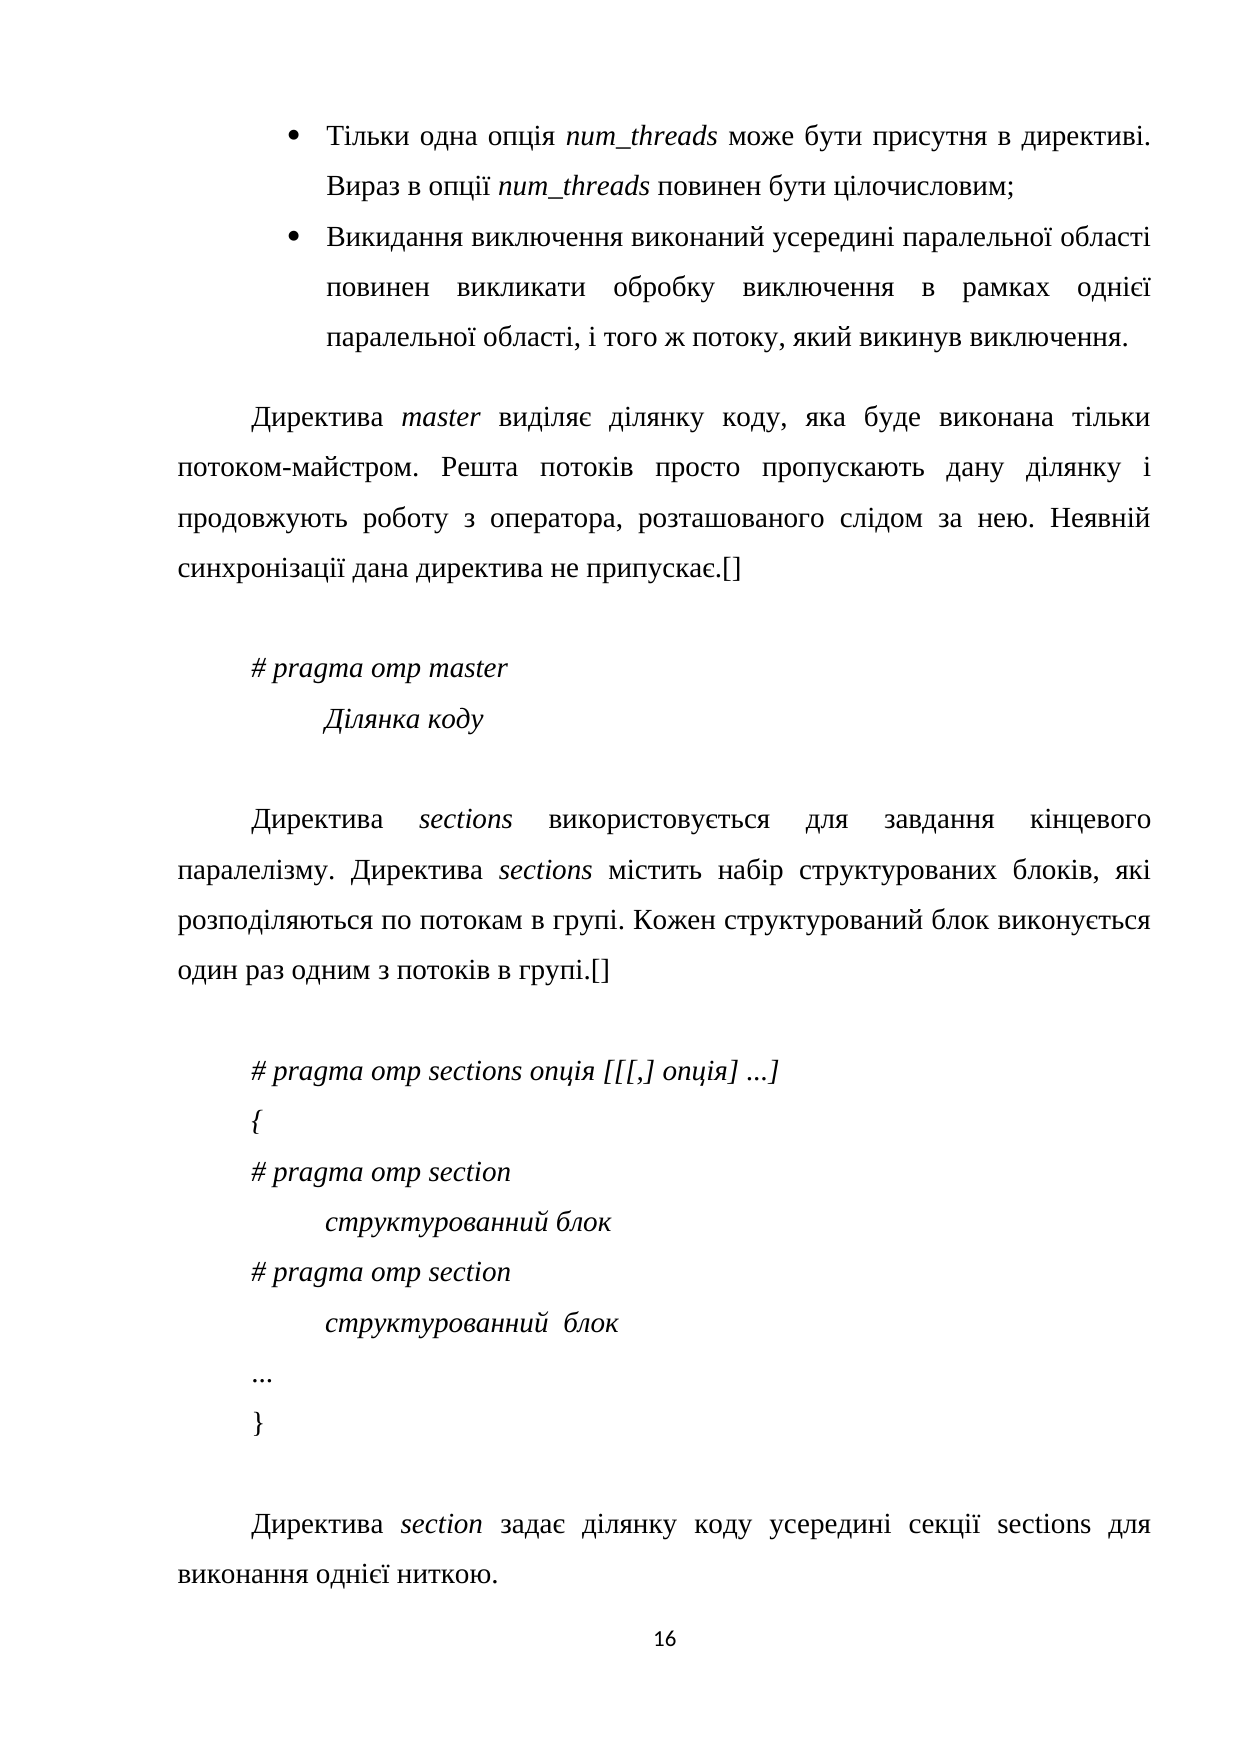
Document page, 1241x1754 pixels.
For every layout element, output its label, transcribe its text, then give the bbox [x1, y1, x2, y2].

text Директива section задає ділянку коду усередині секції sections для виконання однієї ниткою. [177, 1506, 1152, 1590]
text # pragma omp section [177, 1154, 1152, 1187]
text # pragma omp section [177, 1254, 1152, 1288]
list Викидання виключення виконаний усередині паралельної області повинен викликати обробку виключення в рамках однієї паралельної області, і того ж потоку, який викинув виключення. [288, 219, 1152, 353]
text структурованний блок [251, 1305, 1152, 1338]
text { [177, 1103, 1152, 1137]
text Директива sections використовується для завдання кінцевого паралелізму. Директива sections містить набір структурованих блоків, які розподіляються по потокам в групі. Кожен структурований блок виконується один раз одним з потоків в групі.[] [177, 802, 1152, 986]
text # pragma omp sections опція [[[,] опція] ...] [177, 1053, 1152, 1087]
text структурованний блок [251, 1204, 1152, 1238]
text Ділянка коду [251, 701, 1152, 734]
text # pragma omp master [177, 651, 1152, 684]
text Директива master виділяє ділянку коду, яка буде виконана тільки потоком-майстром. Решта потоків просто пропускають дану ділянку і продовжують роботу з оператора, розташованого слідом за нею. Неявній синхронізації дана директива не припускає.[] [177, 399, 1152, 583]
text ... [177, 1355, 1152, 1388]
list Тільки одна опція num_threads може бути присутня в директиві. Вираз в опції num_threads повинен бути цілочисловим; [288, 118, 1152, 202]
text } [177, 1405, 1152, 1439]
